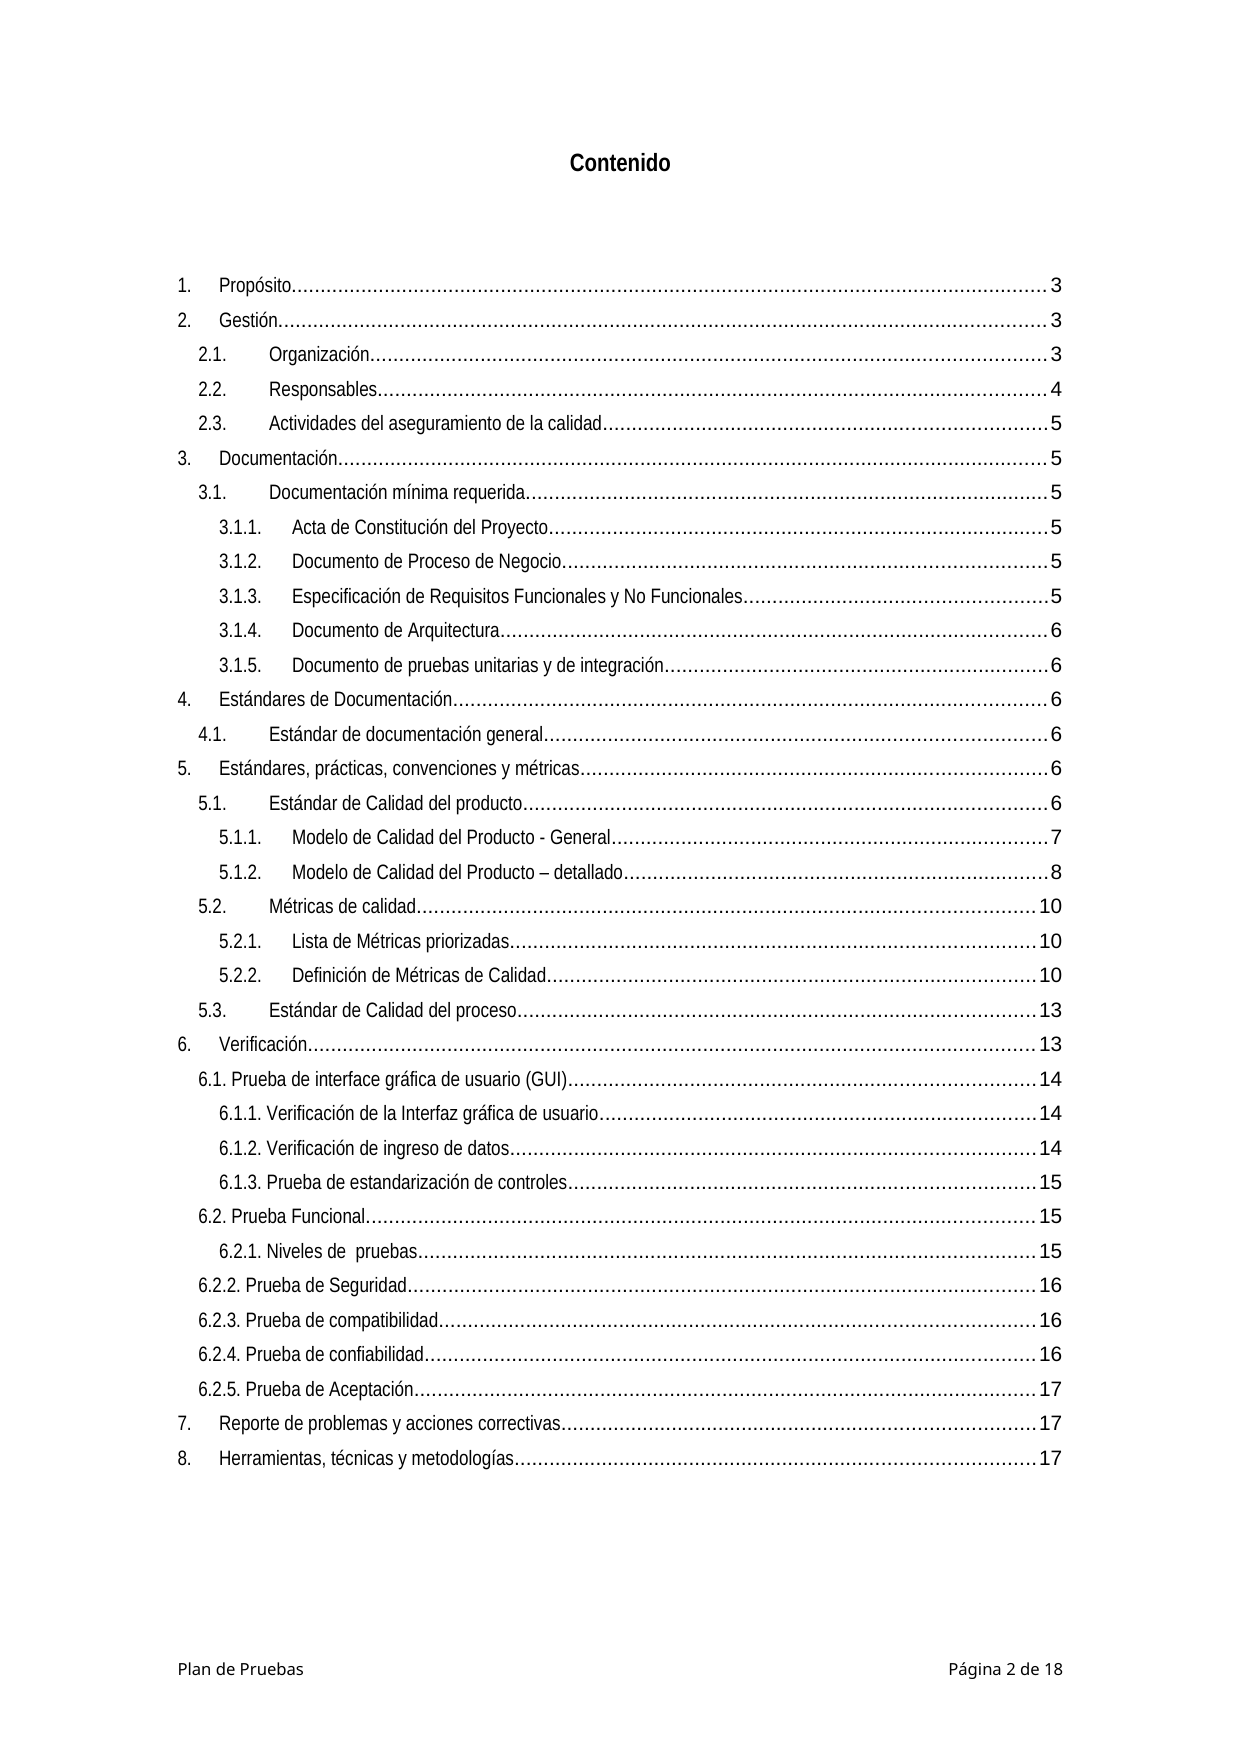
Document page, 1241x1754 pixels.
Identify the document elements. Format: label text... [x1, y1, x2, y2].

text Contenido [177, 148, 1063, 176]
